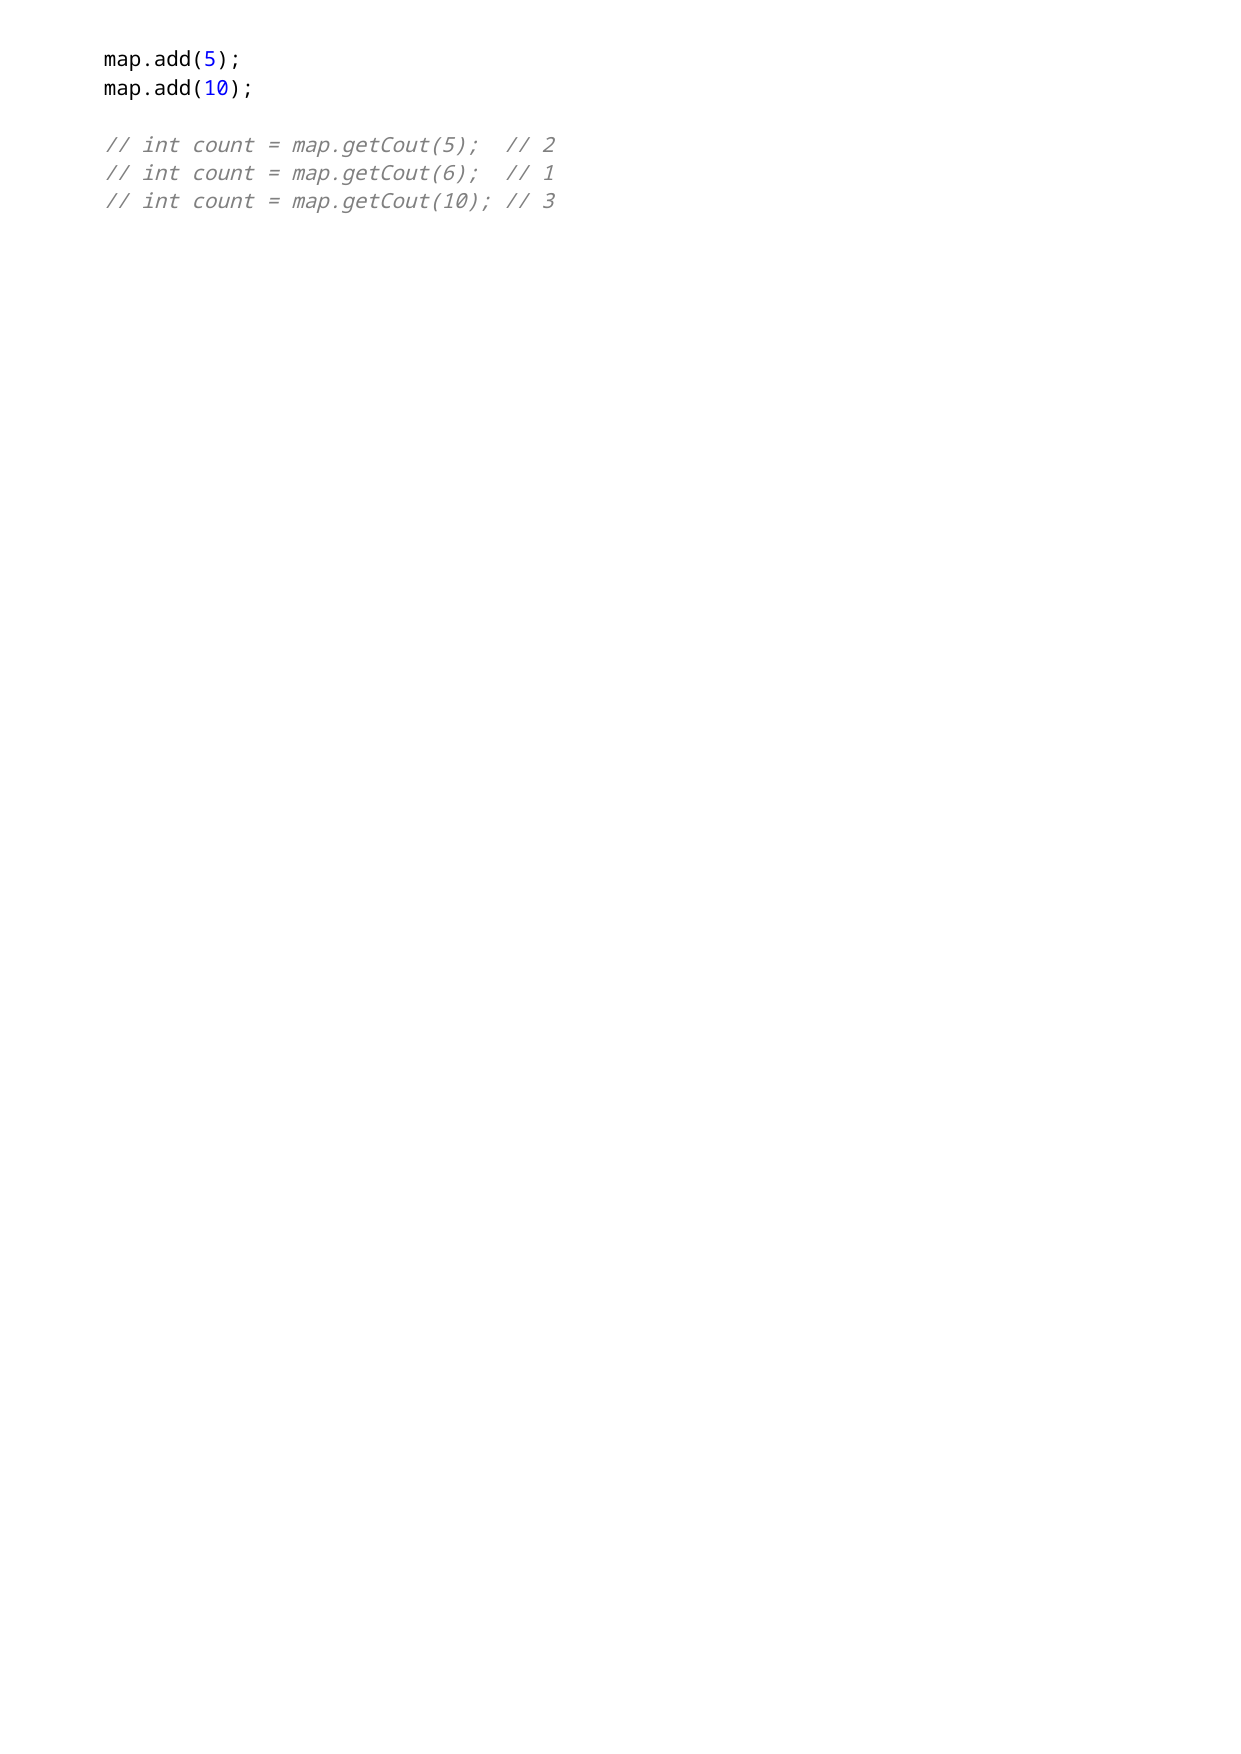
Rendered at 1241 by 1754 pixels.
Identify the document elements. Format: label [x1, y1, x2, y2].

text [103, 44, 1152, 215]
